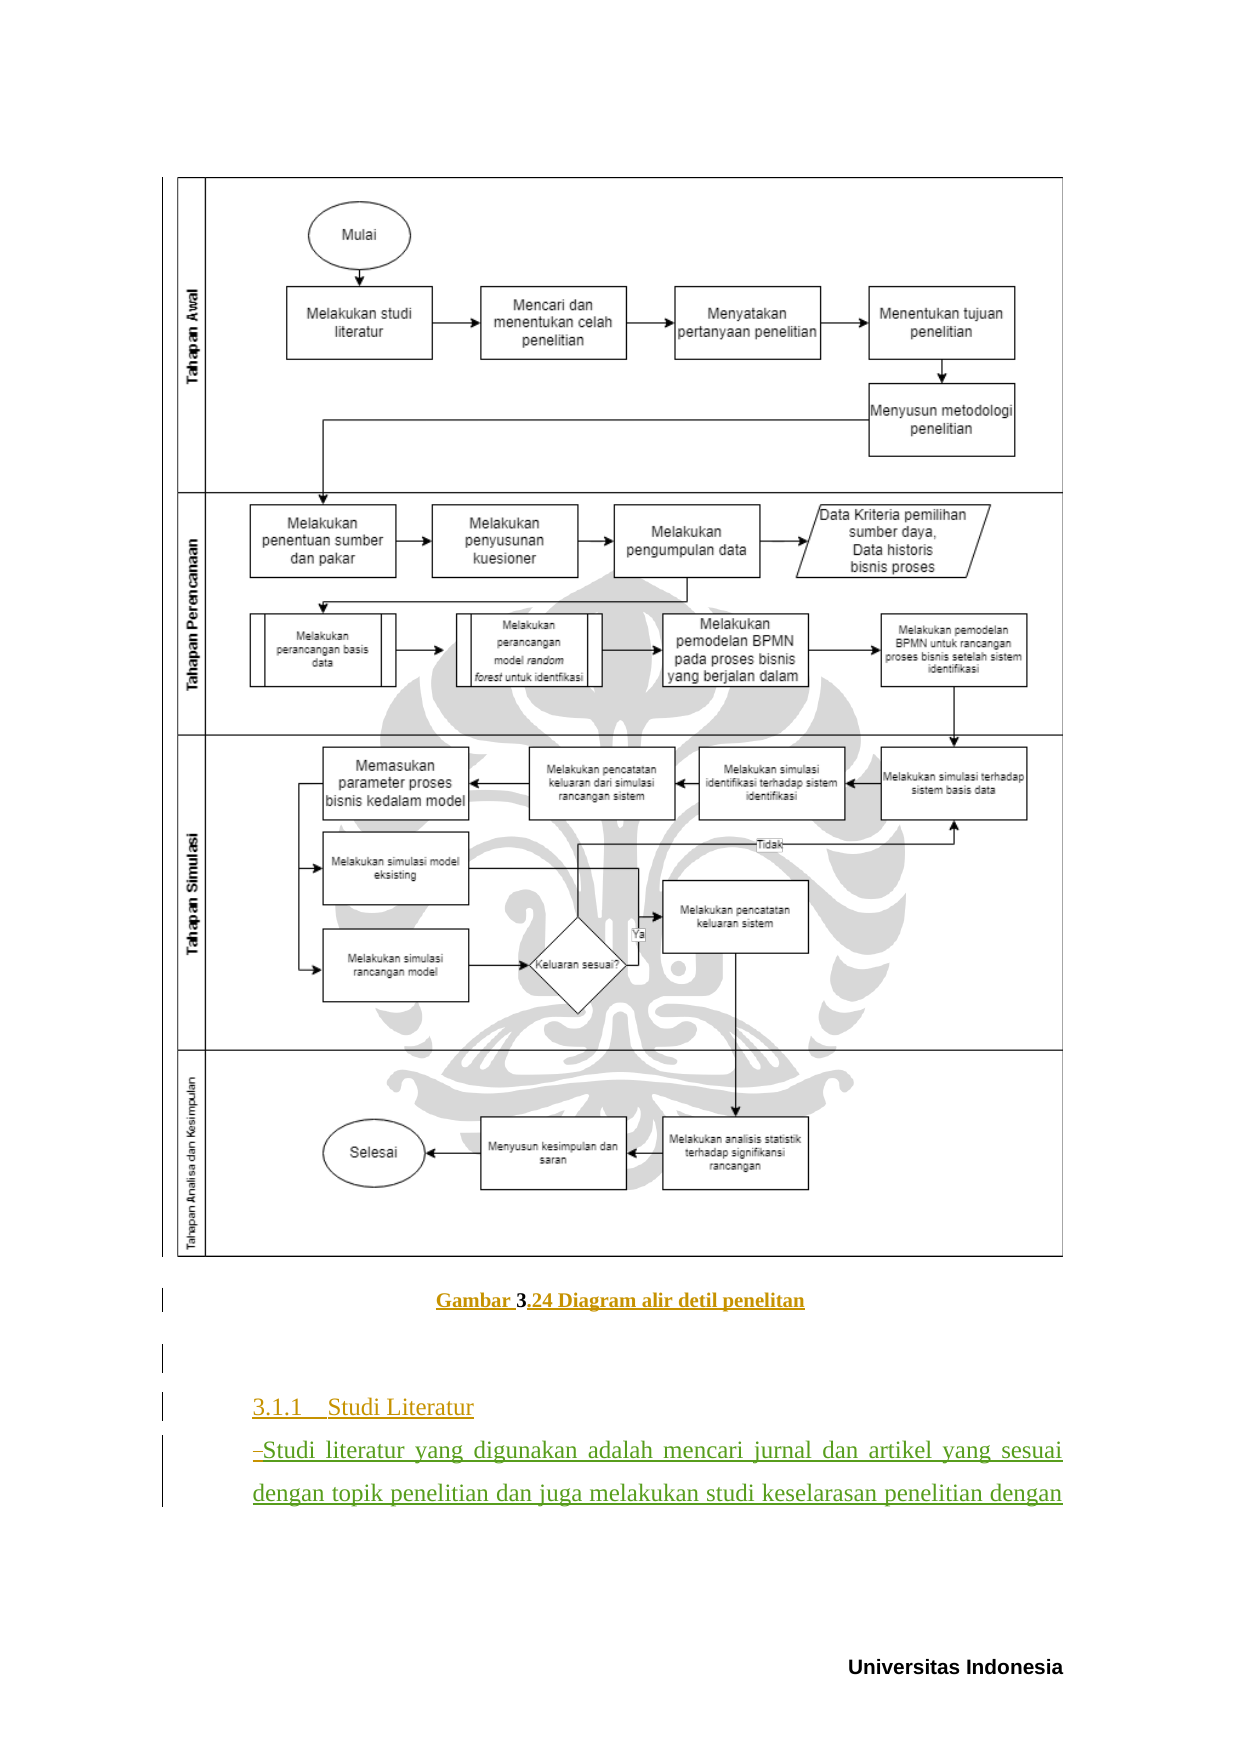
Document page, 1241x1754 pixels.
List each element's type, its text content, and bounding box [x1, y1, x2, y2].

picture [177, 177, 1063, 1257]
text 3 [177, 1288, 1063, 1312]
